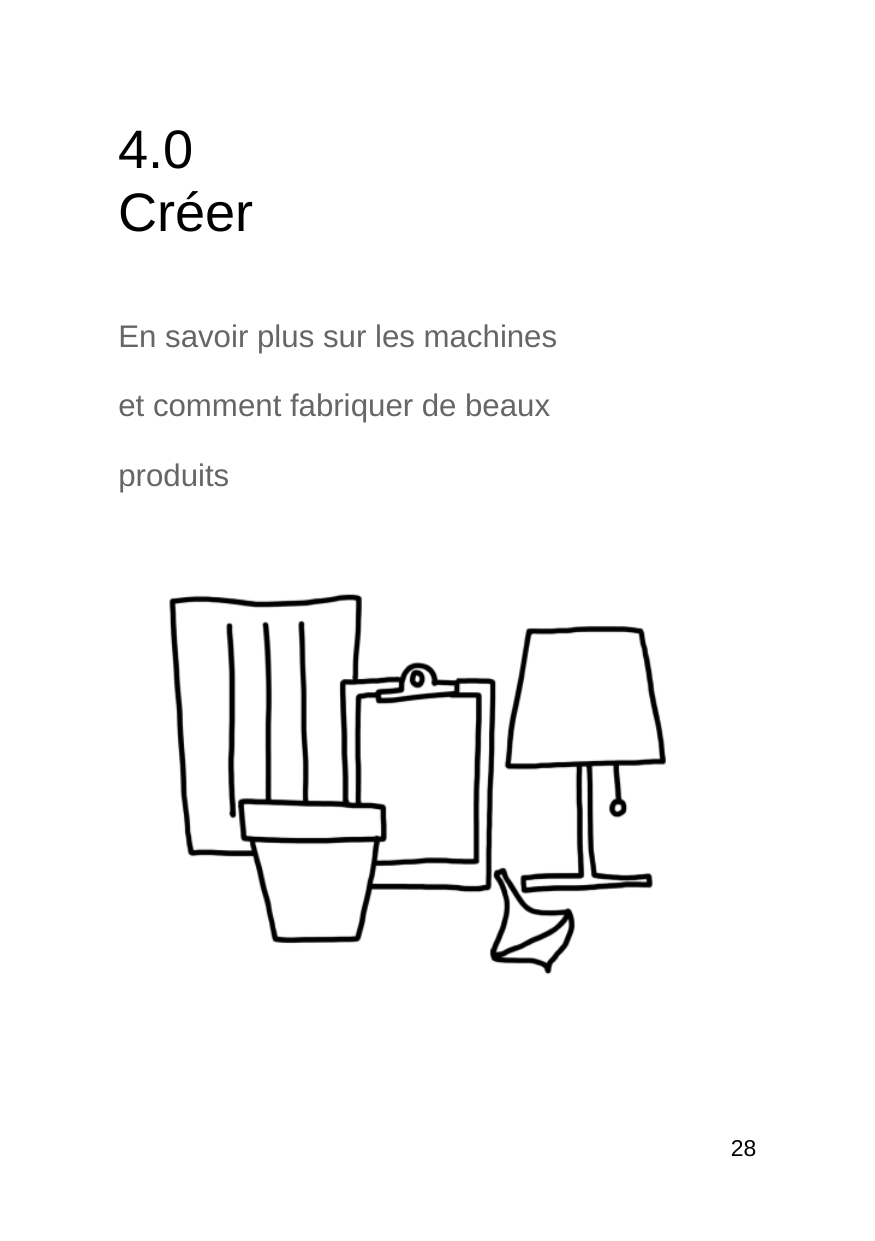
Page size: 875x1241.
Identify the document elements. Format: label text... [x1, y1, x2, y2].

picture [118, 526, 756, 1008]
subtitle et comment fabriquer de beaux [118, 387, 756, 423]
subtitle produits [118, 457, 756, 493]
title 4.0 Créer [118, 118, 756, 243]
subtitle En savoir plus sur les machines [118, 318, 756, 354]
